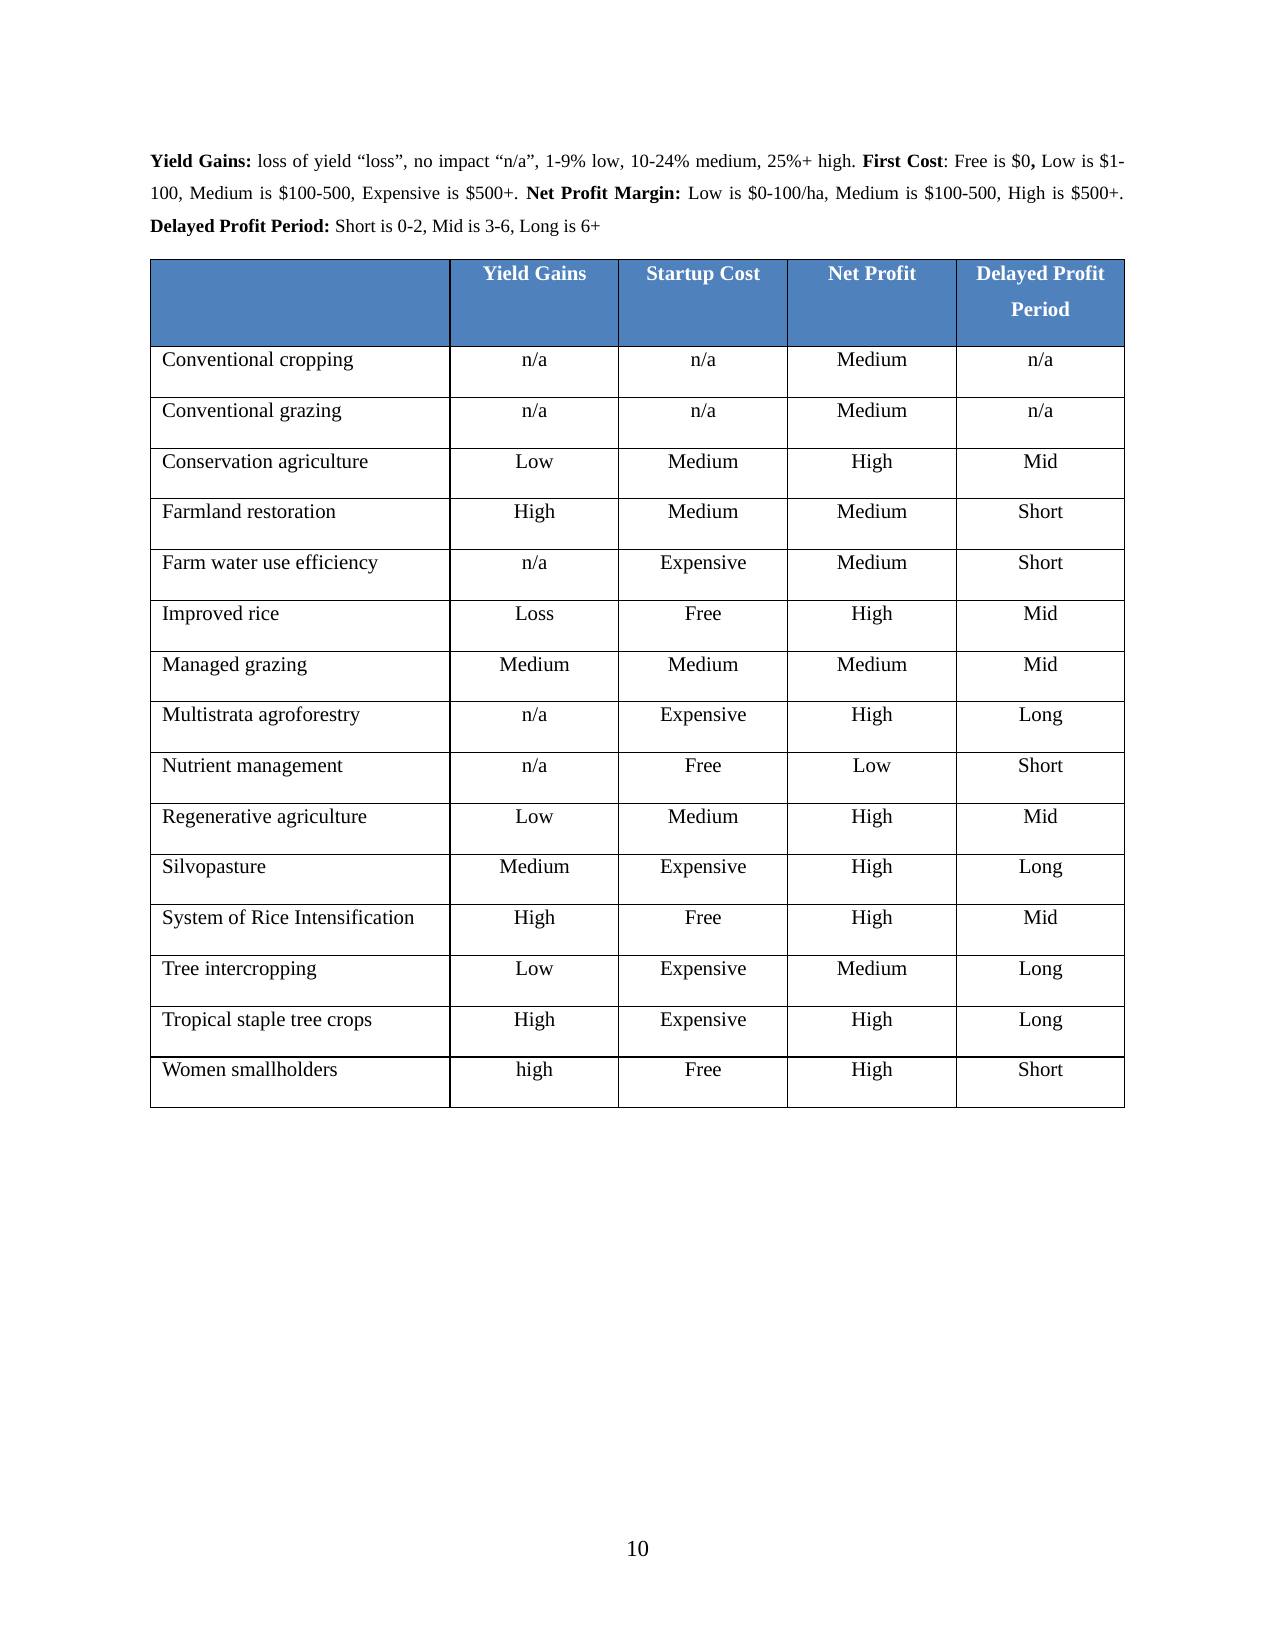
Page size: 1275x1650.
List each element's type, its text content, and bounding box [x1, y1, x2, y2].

table_cell Women smallholders [151, 1058, 449, 1107]
table_cell System of Rice Intensification [151, 905, 449, 955]
table_cell High [788, 855, 956, 904]
table_cell High [788, 601, 956, 651]
table_cell Medium [788, 550, 956, 600]
table_cell Free [619, 753, 787, 803]
table_cell Medium [619, 804, 787, 853]
table_cell Tropical staple tree crops [151, 1007, 449, 1056]
table_cell n/a [451, 550, 618, 600]
table_cell High [788, 1058, 956, 1107]
table_cell n/a [451, 753, 618, 803]
table_cell Long [957, 702, 1124, 752]
table_cell High [788, 702, 956, 752]
table_cell Low [451, 804, 618, 853]
table_cell Short [957, 499, 1124, 549]
table_cell Medium [451, 855, 618, 904]
table_cell Farmland restoration [151, 499, 449, 549]
table_cell Low [451, 449, 618, 498]
table_cell Conventional cropping [151, 347, 449, 397]
table_cell Medium [619, 652, 787, 701]
table_header Startup Cost [619, 260, 787, 346]
table_cell high [451, 1058, 618, 1107]
table_cell Low [451, 956, 618, 1006]
table_cell Conventional grazing [151, 398, 449, 448]
table_cell High [788, 905, 956, 955]
table_cell Medium [788, 652, 956, 701]
table_cell n/a [957, 398, 1124, 448]
table_cell Multistrata agroforestry [151, 702, 449, 752]
table_cell Medium [788, 347, 956, 397]
table_cell Free [619, 905, 787, 955]
table_cell n/a [451, 398, 618, 448]
table_header Delayed Profit Period [957, 260, 1124, 346]
table_cell Mid [957, 652, 1124, 701]
table_header [151, 260, 449, 346]
table_cell Medium [619, 449, 787, 498]
table_cell Free [619, 1058, 787, 1107]
table_cell Short [957, 753, 1124, 803]
table_cell High [788, 449, 956, 498]
table_cell Short [957, 1058, 1124, 1107]
table_cell Mid [957, 905, 1124, 955]
table_cell Silvopasture [151, 855, 449, 904]
table_cell Expensive [619, 702, 787, 752]
table_cell n/a [619, 347, 787, 397]
table_cell Medium [788, 398, 956, 448]
table_cell n/a [619, 398, 787, 448]
table_cell Medium [788, 499, 956, 549]
table_cell Medium [451, 652, 618, 701]
table_header Yield Gains [451, 260, 618, 346]
table_cell Expensive [619, 1007, 787, 1056]
table_cell n/a [451, 702, 618, 752]
table_cell High [451, 905, 618, 955]
table_cell Expensive [619, 550, 787, 600]
table_cell High [451, 499, 618, 549]
table_cell High [788, 1007, 956, 1056]
table_cell n/a [451, 347, 618, 397]
table_cell Conservation agriculture [151, 449, 449, 498]
table_cell Long [957, 1007, 1124, 1056]
table_cell Tree intercropping [151, 956, 449, 1006]
table_cell Mid [957, 804, 1124, 853]
table_cell Medium [619, 499, 787, 549]
table_cell Nutrient management [151, 753, 449, 803]
table_cell Medium [788, 956, 956, 1006]
table_cell Loss [451, 601, 618, 651]
text Yield Gains: loss of yield “loss”, no impact “n/a”, 1-9% low, 10-24% medium, 25%+ high. First Cost: Free is $0, Low is $1-100, Medium is $100-500, Expensive is $500+. Net Profit Margin: Low is $0-100/ha, Medium is $100-500, High is $500+. Delayed Profit Period: Short is 0-2, Mid is 3-6, Long is 6+ [150, 150, 1125, 236]
table_cell High [788, 804, 956, 853]
table_cell Free [619, 601, 787, 651]
table_cell Expensive [619, 855, 787, 904]
table_cell High [451, 1007, 618, 1056]
table_cell Improved rice [151, 601, 449, 651]
table_cell Regenerative agriculture [151, 804, 449, 853]
table_cell Managed grazing [151, 652, 449, 701]
table_header Net Profit [788, 260, 956, 346]
table_cell Mid [957, 601, 1124, 651]
table_cell Farm water use efficiency [151, 550, 449, 600]
table_cell Long [957, 956, 1124, 1006]
table_cell n/a [957, 347, 1124, 397]
table_cell Expensive [619, 956, 787, 1006]
table_cell Mid [957, 449, 1124, 498]
table_cell Long [957, 855, 1124, 904]
table_cell Low [788, 753, 956, 803]
table_cell Short [957, 550, 1124, 600]
